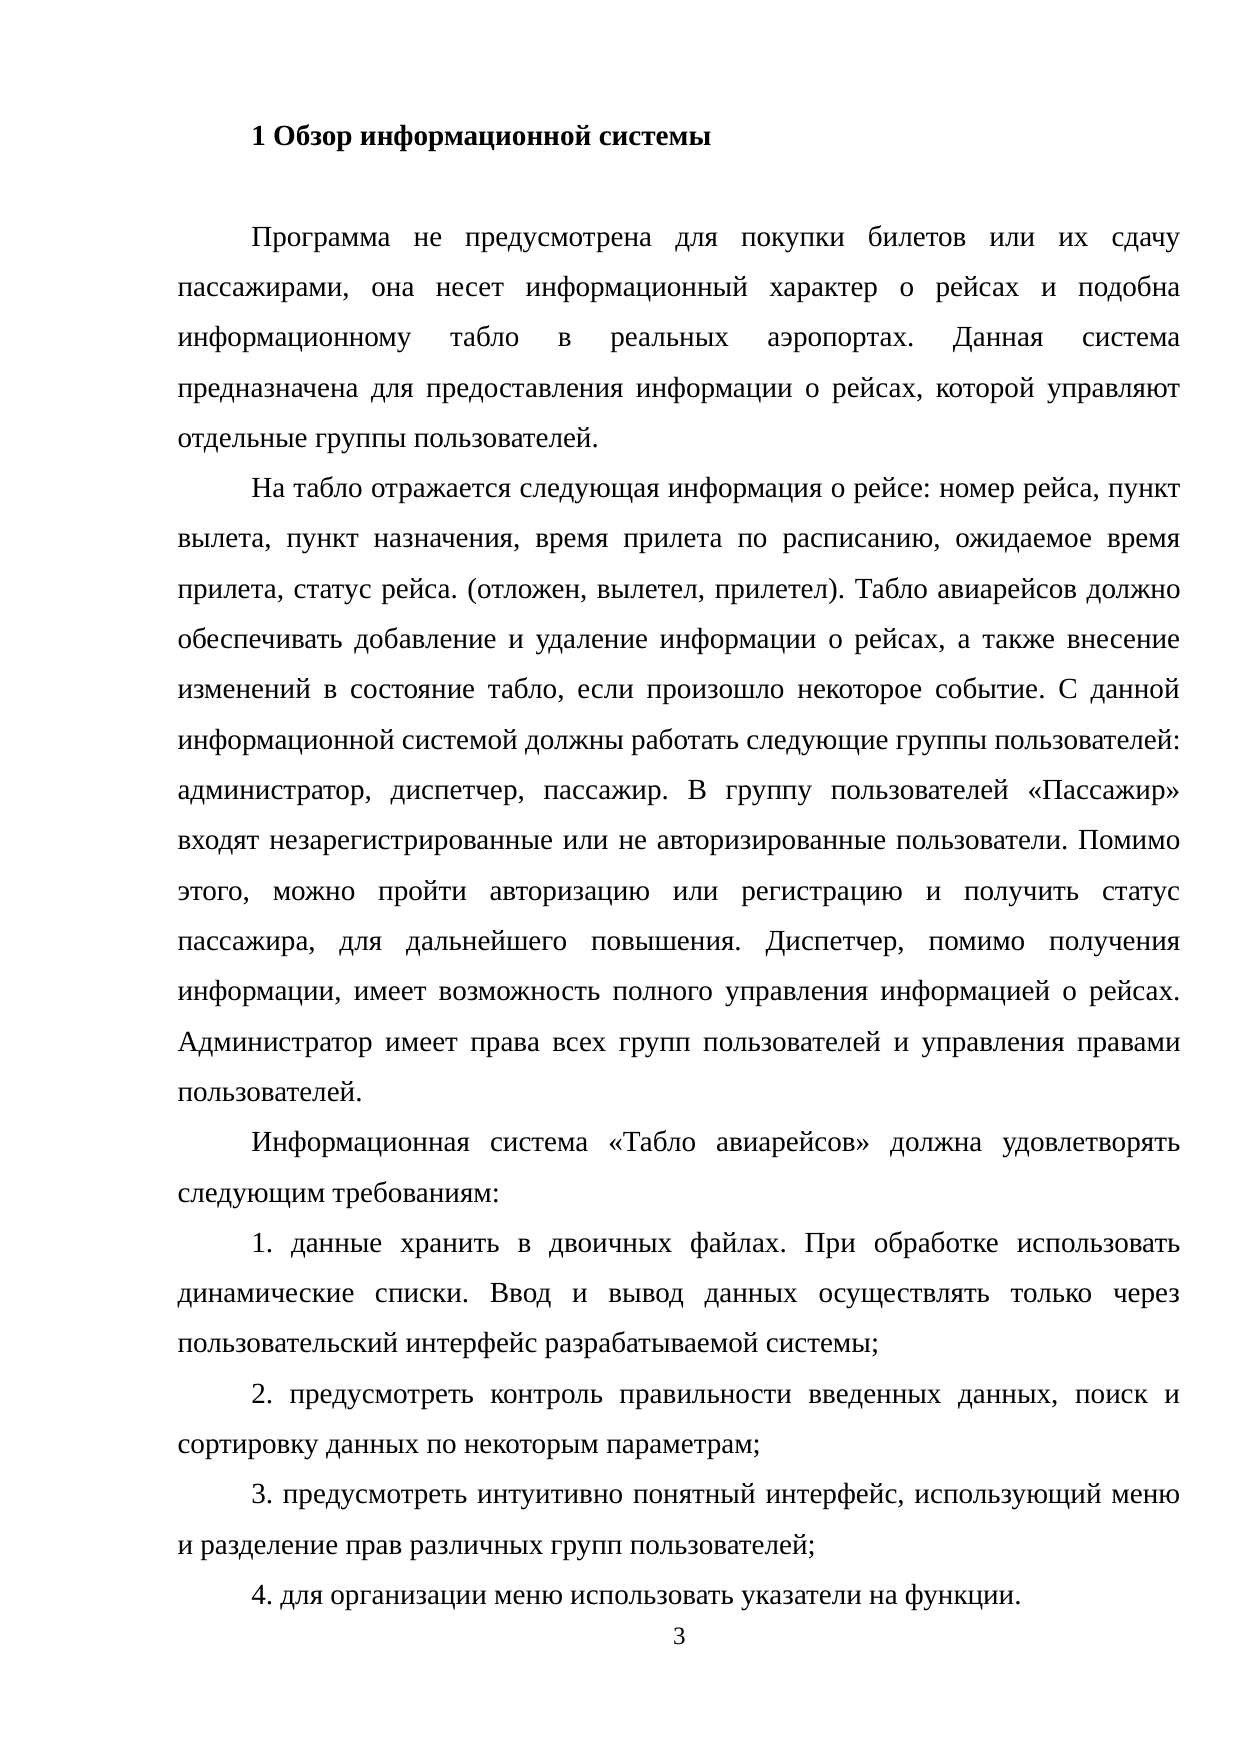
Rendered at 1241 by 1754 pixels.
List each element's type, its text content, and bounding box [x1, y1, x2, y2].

text Программа не предусмотрена для покупки билетов или их сдачу пассажирами, она несет информационный характер о рейсах и подобна информационному табло в реальных аэропортах. Данная система предназначена для предоставления информации о рейсах, которой управляют отдельные группы пользователей. [177, 219, 1181, 453]
text 2. предусмотреть контроль правильности введенных данных, поиск и сортировку данных по некоторым параметрам; [177, 1376, 1181, 1460]
text На табло отражается следующая информация о рейсе: номер рейса, пункт вылета, пункт назначения, время прилета по расписанию, ожидаемое время прилета, статус рейса. (отложен, вылетел, прилетел). Табло авиарейсов должно обеспечивать добавление и удаление информации о рейсах, а также внесение изменений в состояние табло, если произошло некоторое событие. С данной информационной системой должны работать следующие группы пользователей: администратор, диспетчер, пассажир. В группу пользователей «Пассажир» входят незарегистрированные или не авторизированные пользователи. Помимо этого, можно пройти авторизацию или регистрацию и получить статус пассажира, для дальнейшего повышения. Диспетчер, помимо получения информации, имеет возможность полного управления информацией о рейсах. Администратор имеет права всех групп пользователей и управления правами пользователей. [177, 470, 1181, 1108]
text Информационная система «Табло авиарейсов» должна удовлетворять следующим требованиям: [177, 1124, 1181, 1208]
text 3. предусмотреть интуитивно понятный интерфейс, использующий меню и разделение прав различных групп пользователей; [177, 1477, 1181, 1560]
text 4. для организации меню использовать указатели на функции. [177, 1577, 1181, 1611]
text 1. данные хранить в двоичных файлах. При обработке использовать динамические списки. Ввод и вывод данных осуществлять только через пользовательский интерфейс разрабатываемой системы; [177, 1225, 1181, 1359]
text 1 Обзор информационной системы [177, 118, 1181, 152]
